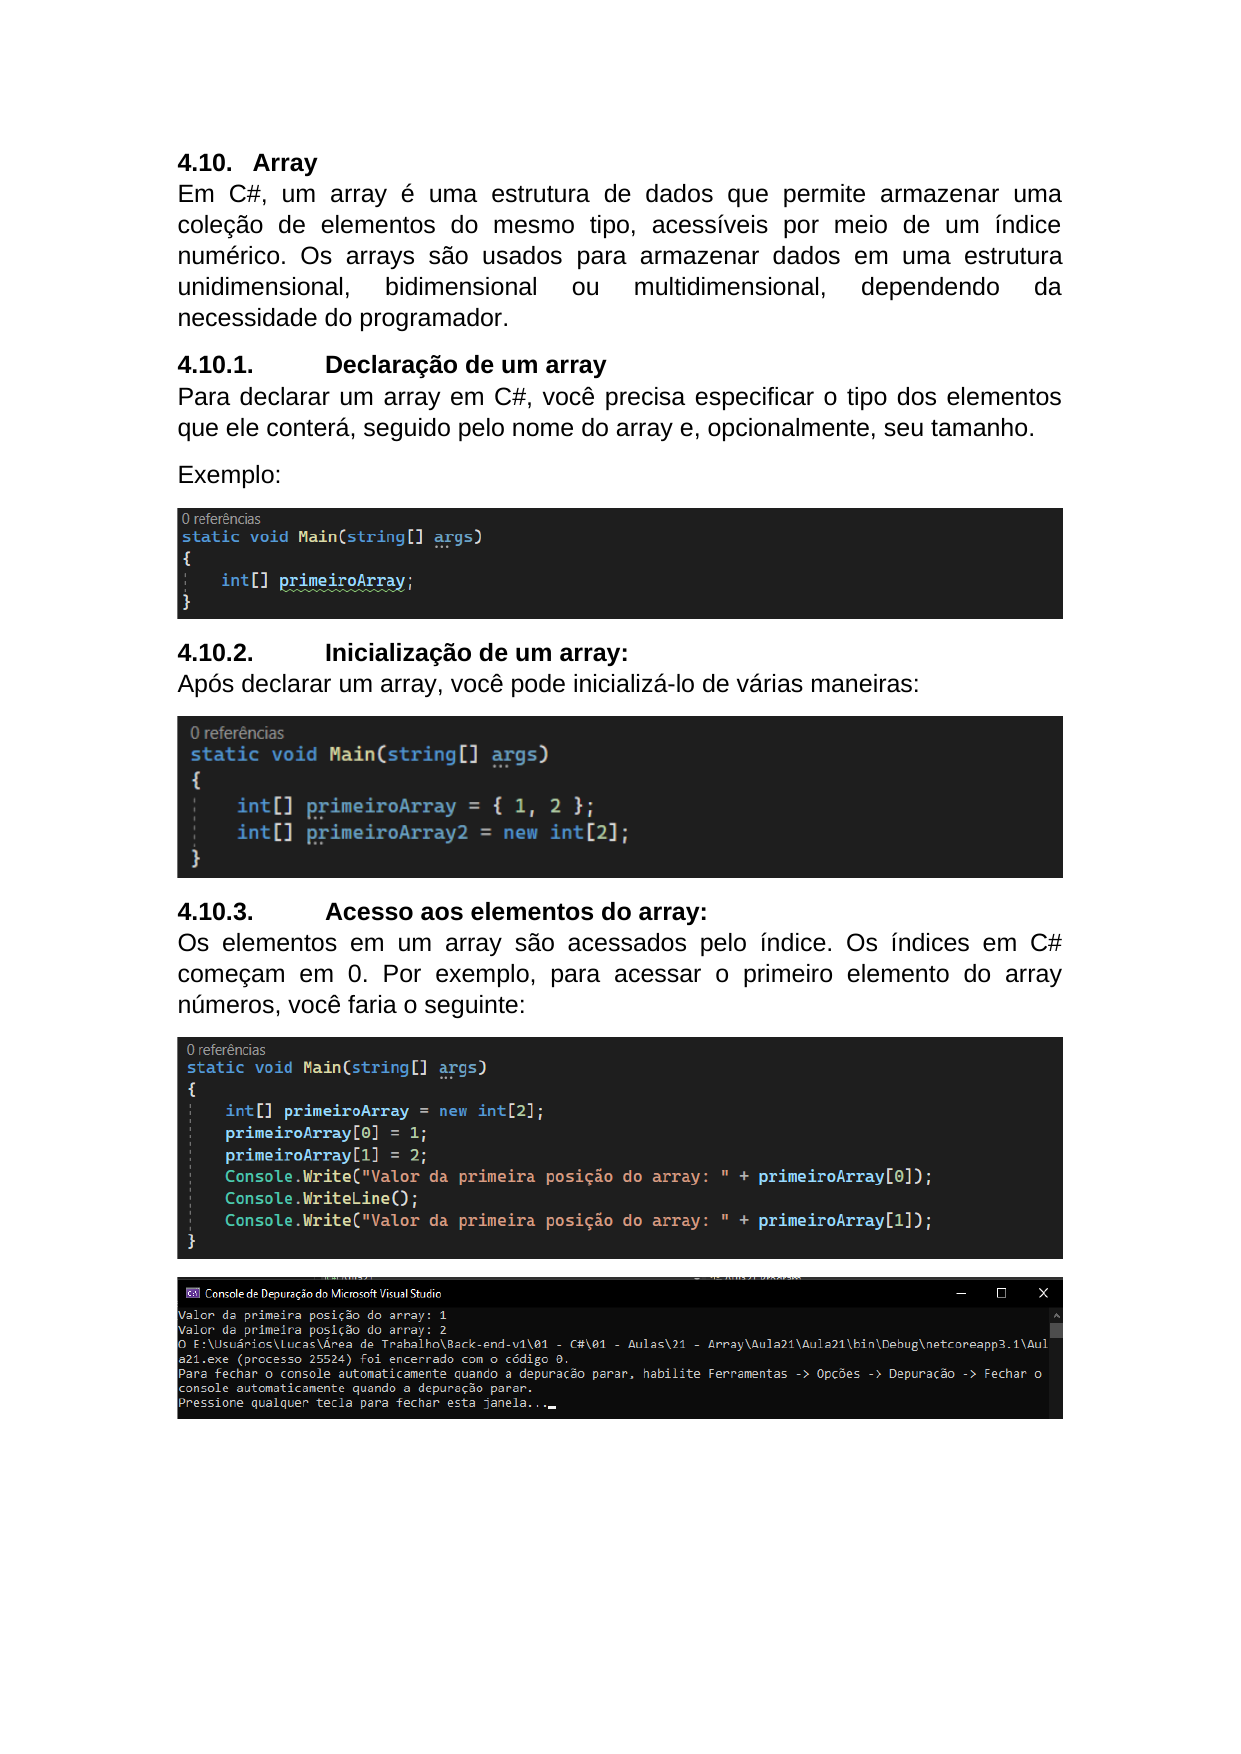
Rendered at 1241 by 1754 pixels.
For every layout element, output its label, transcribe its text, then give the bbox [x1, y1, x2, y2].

picture [177, 1037, 1063, 1259]
subtitle Array [177, 148, 1063, 176]
subtitle Acesso aos elementos do array: [177, 897, 1063, 926]
picture [177, 508, 1063, 619]
picture [177, 716, 1063, 878]
picture [177, 1277, 1063, 1419]
subtitle Declaração de um array [177, 351, 1063, 379]
text Exemplo: [177, 460, 1063, 489]
text Em C#, um array é uma estrutura de dados que permite armazenar uma coleção de elementos do mesmo tipo, acessíveis por meio de um índice numérico. Os arrays são usados ​​para armazenar dados em uma estrutura unidimensional, bidimensional ou multidimensional, dependendo da necessidade do programador. [177, 179, 1063, 332]
text Os elementos em um array são acessados pelo índice. Os índices em C# começam em 0. Por exemplo, para acessar o primeiro elemento do array números, você faria o seguinte: [177, 928, 1063, 1019]
subtitle Inicialização de um array: [177, 638, 1063, 667]
text Após declarar um array, você pode inicializá-lo de várias maneiras: [177, 669, 1063, 698]
text Para declarar um array em C#, você precisa especificar o tipo dos elementos que ele conterá, seguido pelo nome do array e, opcionalmente, seu tamanho. [177, 382, 1063, 441]
